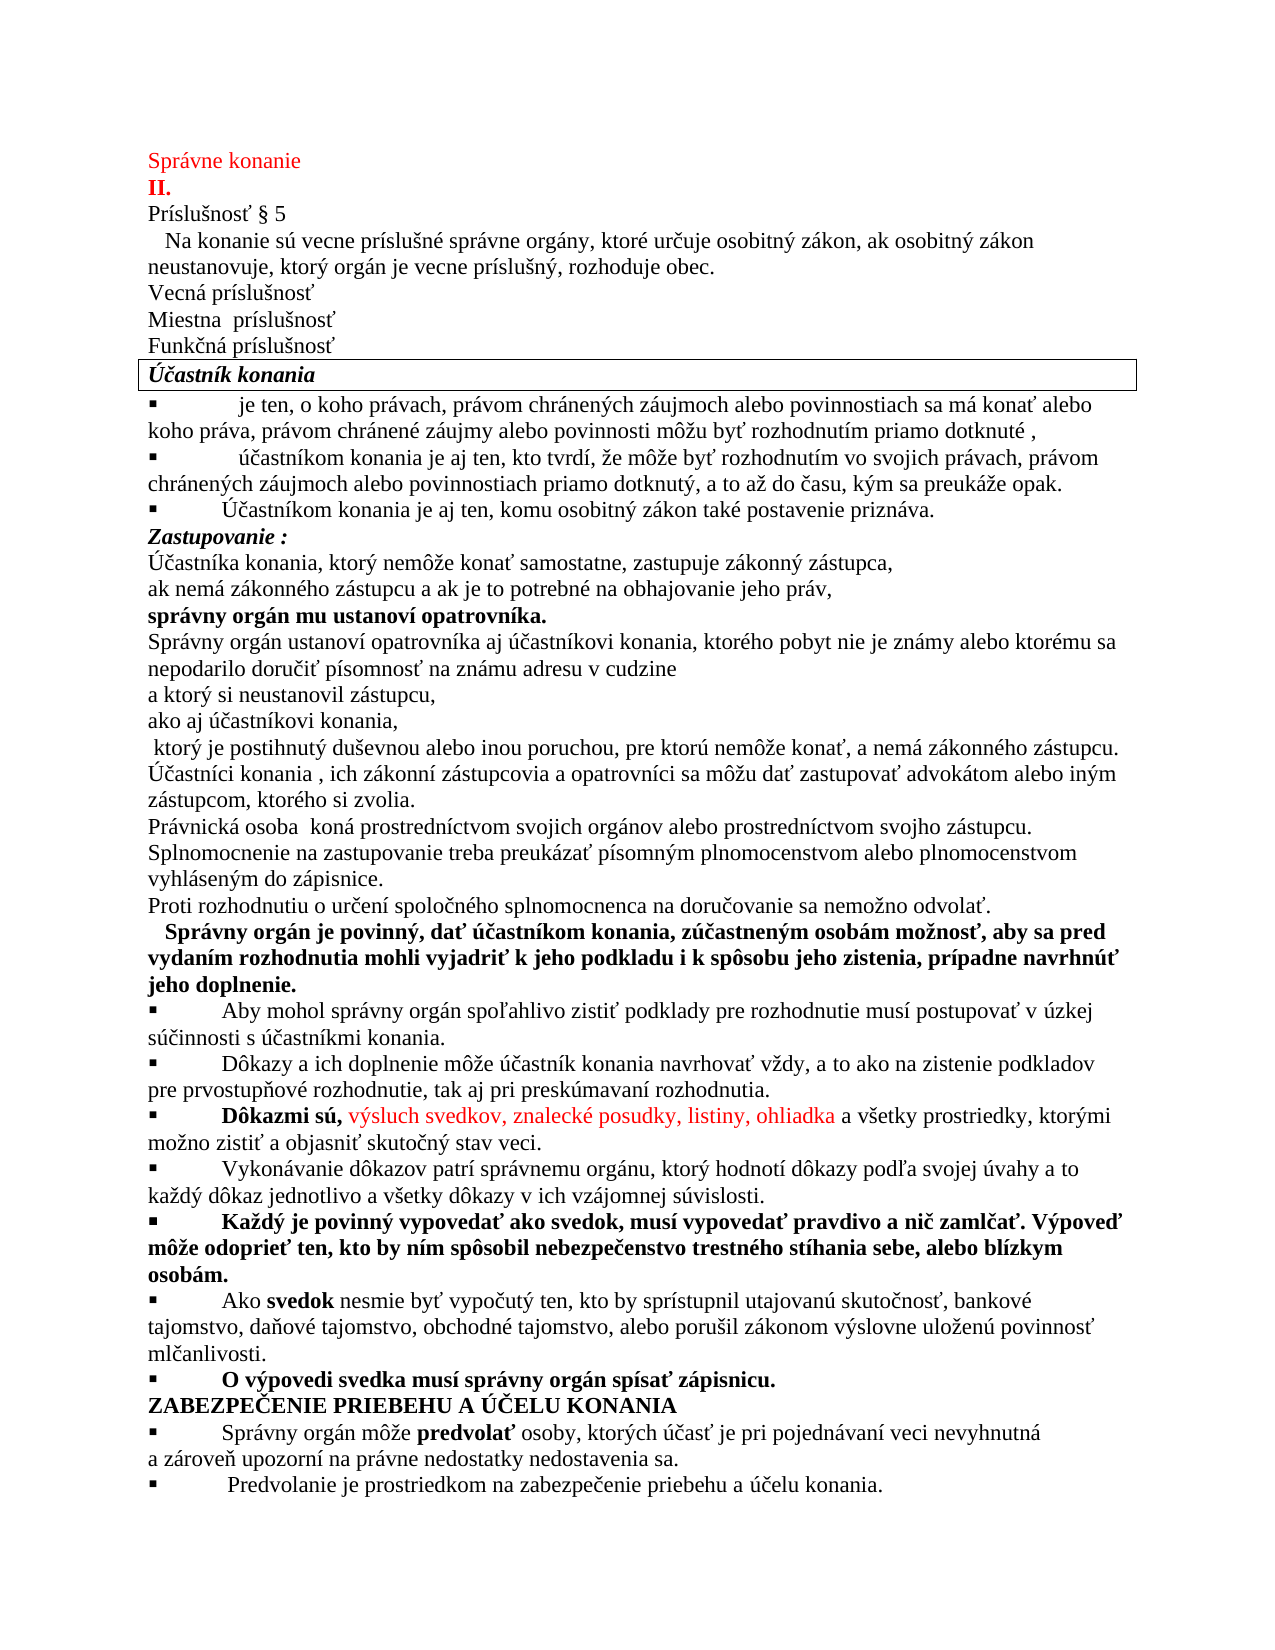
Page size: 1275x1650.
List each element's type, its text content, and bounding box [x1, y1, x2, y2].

list Správny orgán môže predvolať osoby, ktorých účasť je pri pojednávaní veci nevyhnutná a zároveň upozorní na právne nedostatky nedostavenia sa. [148, 1419, 1127, 1472]
text Proti rozhodnutiu o určení spoločného splnomocnenca na doručovanie sa nemožno odvolať. [148, 892, 1127, 918]
text správny orgán mu ustanoví opatrovníka. [148, 602, 1127, 628]
text Správne konanie II. [148, 148, 1127, 200]
text Správny orgán je povinný, dať účastníkom konania, zúčastneným osobám možnosť, aby sa pred vydaním rozhodnutia mohli vyjadriť k jeho podkladu i k spôsobu jeho zistenia, prípadne navrhnúť jeho doplnenie. [148, 918, 1127, 997]
list účastníkom konania je aj ten, kto tvrdí, že môže byť rozhodnutím vo svojich právach, právom chránených záujmoch alebo povinnostiach priamo dotknutý, a to až do času, kým sa preukáže opak. [148, 444, 1127, 496]
text ZABEZPEČENIE PRIEBEHU A ÚČELU KONANIA [148, 1392, 1127, 1419]
text Účastníka konania, ktorý nemôže konať samostatne, zastupuje zákonný zástupca, [148, 549, 1127, 576]
text Správny orgán ustanoví opatrovníka aj účastníkovi konania, ktorého pobyt nie je známy alebo ktorému sa nepodarilo doručiť písomnosť na známu adresu v cudzine [148, 628, 1127, 681]
list Ako svedok nesmie byť vypočutý ten, kto by sprístupnil utajovanú skutočnosť, bankové tajomstvo, daňové tajomstvo, obchodné tajomstvo, alebo porušil zákonom výslovne uloženú povinnosť mlčanlivosti. [148, 1287, 1127, 1366]
text Zastupovanie : [148, 523, 1127, 549]
text a ktorý si neustanovil zástupcu, [148, 681, 1127, 707]
text ktorý je postihnutý duševnou alebo inou poruchou, pre ktorú nemôže konať, a nemá zákonného zástupcu. [148, 734, 1127, 760]
list Predvolanie je prostriedkom na zabezpečenie priebehu a účelu konania. [148, 1472, 1127, 1498]
list Dôkazmi sú, výsluch svedkov, znalecké posudky, listiny, ohliadka a všetky prostriedky, ktorými možno zistiť a objasniť skutočný stav veci. [148, 1103, 1127, 1155]
list Každý je povinný vypovedať ako svedok, musí vypovedať pravdivo a nič zamlčať. Výpoveď môže odoprieť ten, kto by ním spôsobil nebezpečenstvo trestného stíhania sebe, alebo blízkym osobám. [148, 1208, 1127, 1287]
text Účastníci konania , ich zákonní zástupcovia a opatrovníci sa môžu dať zastupovať advokátom alebo iným zástupcom, ktorého si zvolia. [148, 760, 1127, 813]
text Funkčná príslušnosť [148, 332, 1127, 358]
list O výpovedi svedka musí správny orgán spísať zápisnicu. [148, 1366, 1127, 1392]
list Aby mohol správny orgán spoľahlivo zistiť podklady pre rozhodnutie musí postupovať v úzkej súčinnosti s účastníkmi konania. [148, 997, 1127, 1050]
text Vecná príslušnosť [148, 279, 1127, 306]
text Splnomocnenie na zastupovanie treba preukázať písomným plnomocenstvom alebo plnomocenstvom vyhláseným do zápisnice. [148, 839, 1127, 892]
text Miestna príslušnosť [148, 306, 1127, 332]
list Dôkazy a ich doplnenie môže účastník konania navrhovať vždy, a to ako na zistenie podkladov pre prvostupňové rozhodnutie, tak aj pri preskúmavaní rozhodnutia. [148, 1050, 1127, 1103]
text Príslušnosť § 5 [148, 200, 1127, 227]
text ako aj účastníkovi konania, [148, 707, 1127, 734]
list Vykonávanie dôkazov patrí správnemu orgánu, ktorý hodnotí dôkazy podľa svojej úvahy a to každý dôkaz jednotlivo a všetky dôkazy v ich vzájomnej súvislosti. [148, 1155, 1127, 1208]
list je ten, o koho právach, právom chránených záujmoch alebo povinnostiach sa má konať alebo koho práva, právom chránené záujmy alebo povinnosti môžu byť rozhodnutím priamo dotknuté , [148, 391, 1127, 444]
text Právnická osoba koná prostredníctvom svojich orgánov alebo prostredníctvom svojho zástupcu. [148, 813, 1127, 839]
list Účastníkom konania je aj ten, komu osobitný zákon také postavenie priznáva. [148, 496, 1127, 523]
text ak nemá zákonného zástupcu a ak je to potrebné na obhajovanie jeho práv, [148, 576, 1127, 602]
text Účastník konania [139, 360, 1136, 390]
text Na konanie sú vecne príslušné správne orgány, ktoré určuje osobitný zákon, ak osobitný zákon neustanovuje, ktorý orgán je vecne príslušný, rozhoduje obec. [148, 227, 1127, 279]
